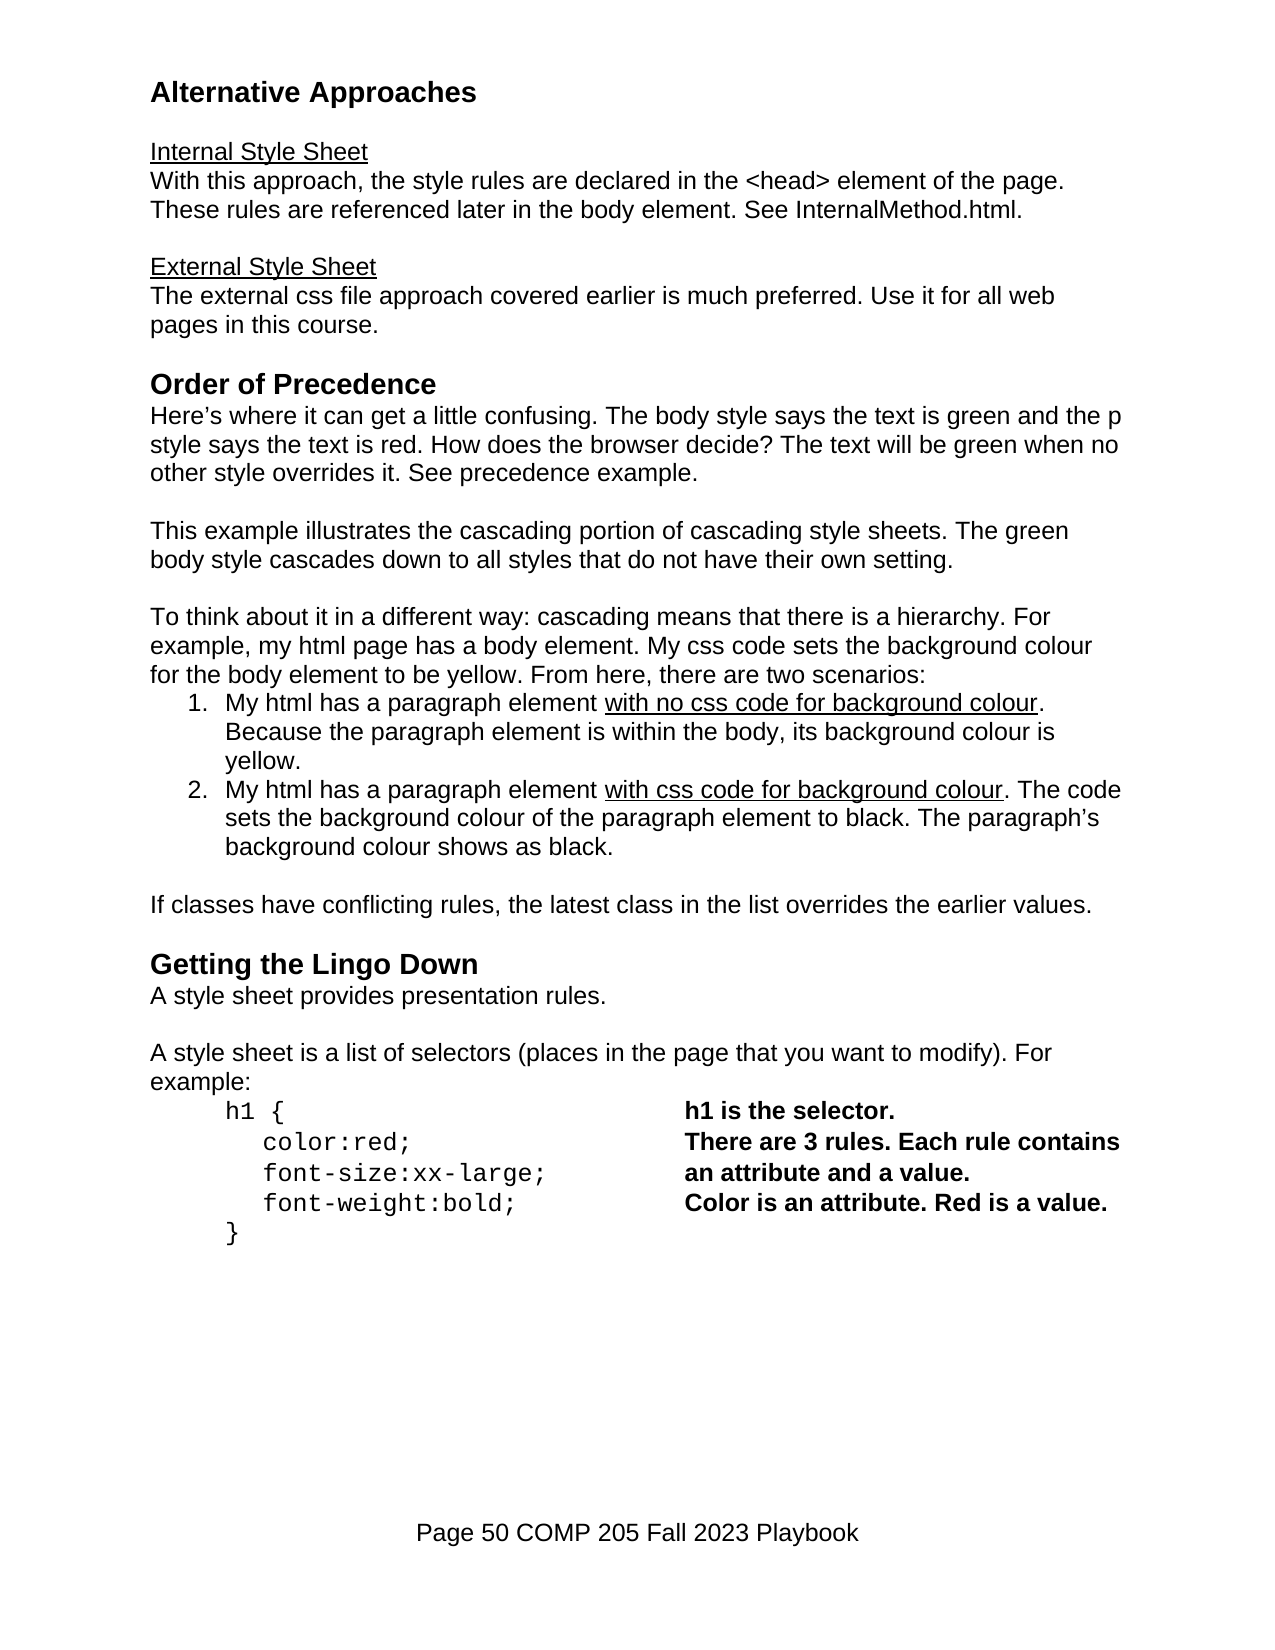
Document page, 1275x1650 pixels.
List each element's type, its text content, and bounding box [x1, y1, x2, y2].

text font-size:xx-large; an attribute and a value. [225, 1157, 1125, 1188]
list My html has a paragraph element with css code for background colour. The code sets the background colour of the paragraph element to black. The paragraph’s background colour shows as black. [187, 774, 1125, 861]
subtitle Alternative Approaches [150, 75, 1125, 108]
text To think about it in a different way: cascading means that there is a hierarchy. For example, my html page has a body element. My css code sets the background colour for the body element to be yellow. From here, there are two scenarios: [150, 602, 1125, 688]
text font-weight:bold; Color is an attribute. Red is a value. [225, 1188, 1125, 1219]
text h1 { h1 is the selector. [225, 1096, 1125, 1127]
text External Style Sheet [150, 252, 1125, 281]
list My html has a paragraph element with no css code for background colour. Because the paragraph element is within the body, its background colour is yellow. [187, 688, 1125, 774]
subtitle Order of Precedence [150, 367, 1125, 401]
text This example illustrates the cascading portion of cascading style sheets. The green body style cascades down to all styles that do not have their own setting. [150, 516, 1125, 573]
subtitle Getting the Lingo Down [150, 947, 1125, 981]
text A style sheet provides presentation rules. [150, 981, 1125, 1009]
text If classes have conflicting rules, the latest class in the list overrides the earlier values. [150, 889, 1125, 918]
text Here’s where it can get a little confusing. The body style says the text is green and the p style says the text is red. How does the browser decide? The text will be green when no other style overrides it. See precedence example. [150, 401, 1125, 487]
text The external css file approach covered earlier is much preferred. Use it for all web pages in this course. [150, 281, 1125, 338]
text Internal Style Sheet [150, 137, 1125, 166]
text } [225, 1219, 1125, 1248]
text color:red; There are 3 rules. Each rule contains [225, 1127, 1125, 1157]
text A style sheet is a list of selectors (places in the page that you want to modify). For example: [150, 1038, 1125, 1096]
text With this approach, the style rules are declared in the <head> element of the page. These rules are referenced later in the body element. See InternalMethod.html. [150, 166, 1125, 223]
